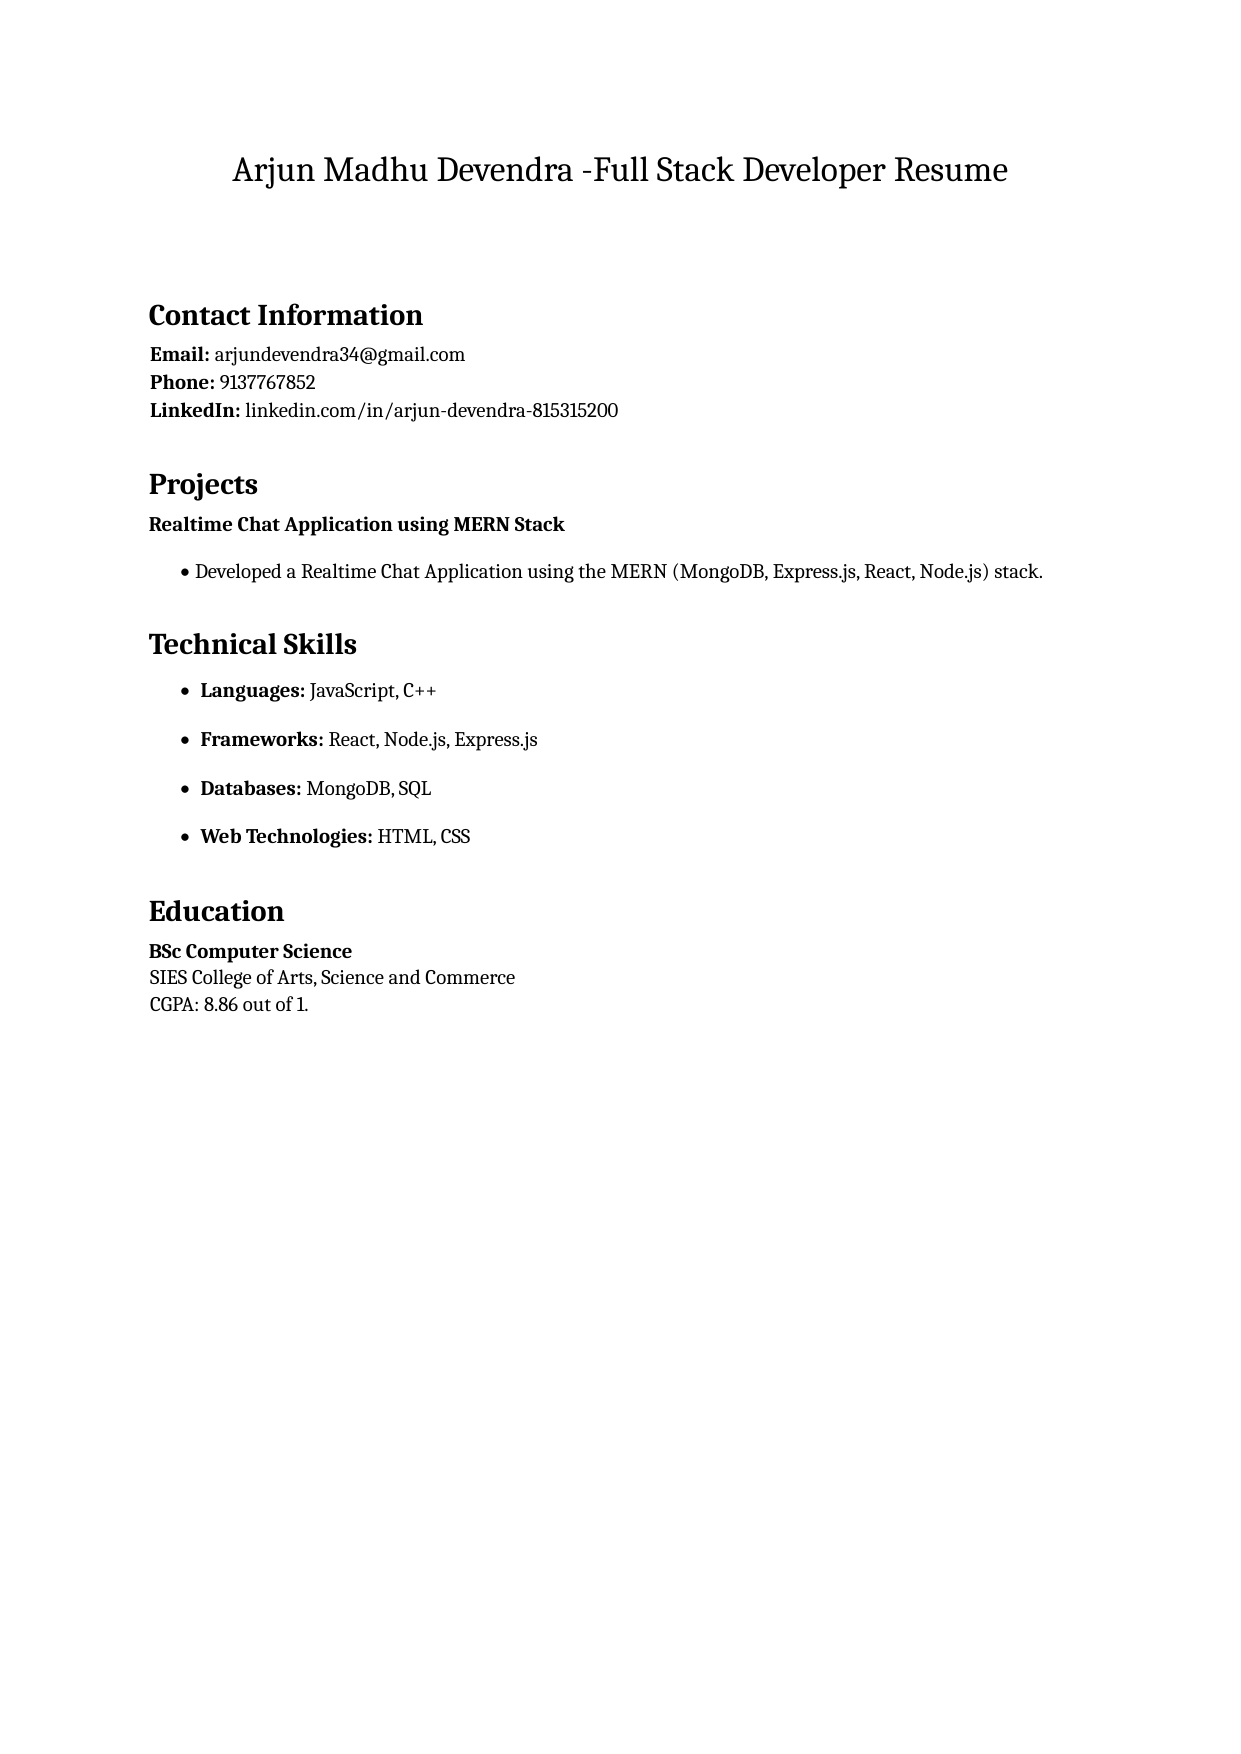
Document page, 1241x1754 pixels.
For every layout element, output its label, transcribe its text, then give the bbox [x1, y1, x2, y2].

text SIES College of Arts, Science and Commerce [150, 966, 1090, 990]
text Phone: 9137767852 [150, 371, 1090, 394]
list Web Technologies: HTML, CSS [179, 823, 1090, 849]
subtitle Projects [148, 467, 1090, 502]
text LinkedIn: linkedin.com/in/arjun-devendra-815315200 [150, 398, 1090, 422]
list Frameworks: React, Node.js, Express.js [179, 726, 1090, 751]
text • Developed a Realtime Chat Application using the MERN (MongoDB, Express.js, React, Node.js) stack. [179, 558, 1090, 583]
text Arjun Madhu Devendra -Full Stack Developer Resume [150, 150, 1090, 191]
text Email: arjundevendra34@gmail.com [150, 343, 1090, 367]
subtitle Technical Skills [148, 627, 1090, 662]
text Realtime Chat Application using MERN Stack [148, 512, 1090, 536]
list Databases: MongoDB, SQL [179, 775, 1090, 800]
subtitle Education [148, 895, 1090, 929]
subtitle Contact Information [148, 298, 1090, 333]
list Languages: JavaScript, C++ [179, 677, 1090, 703]
text BSc Computer Science [148, 939, 1090, 963]
text CGPA: 8.86 out of 1. [150, 992, 1090, 1016]
